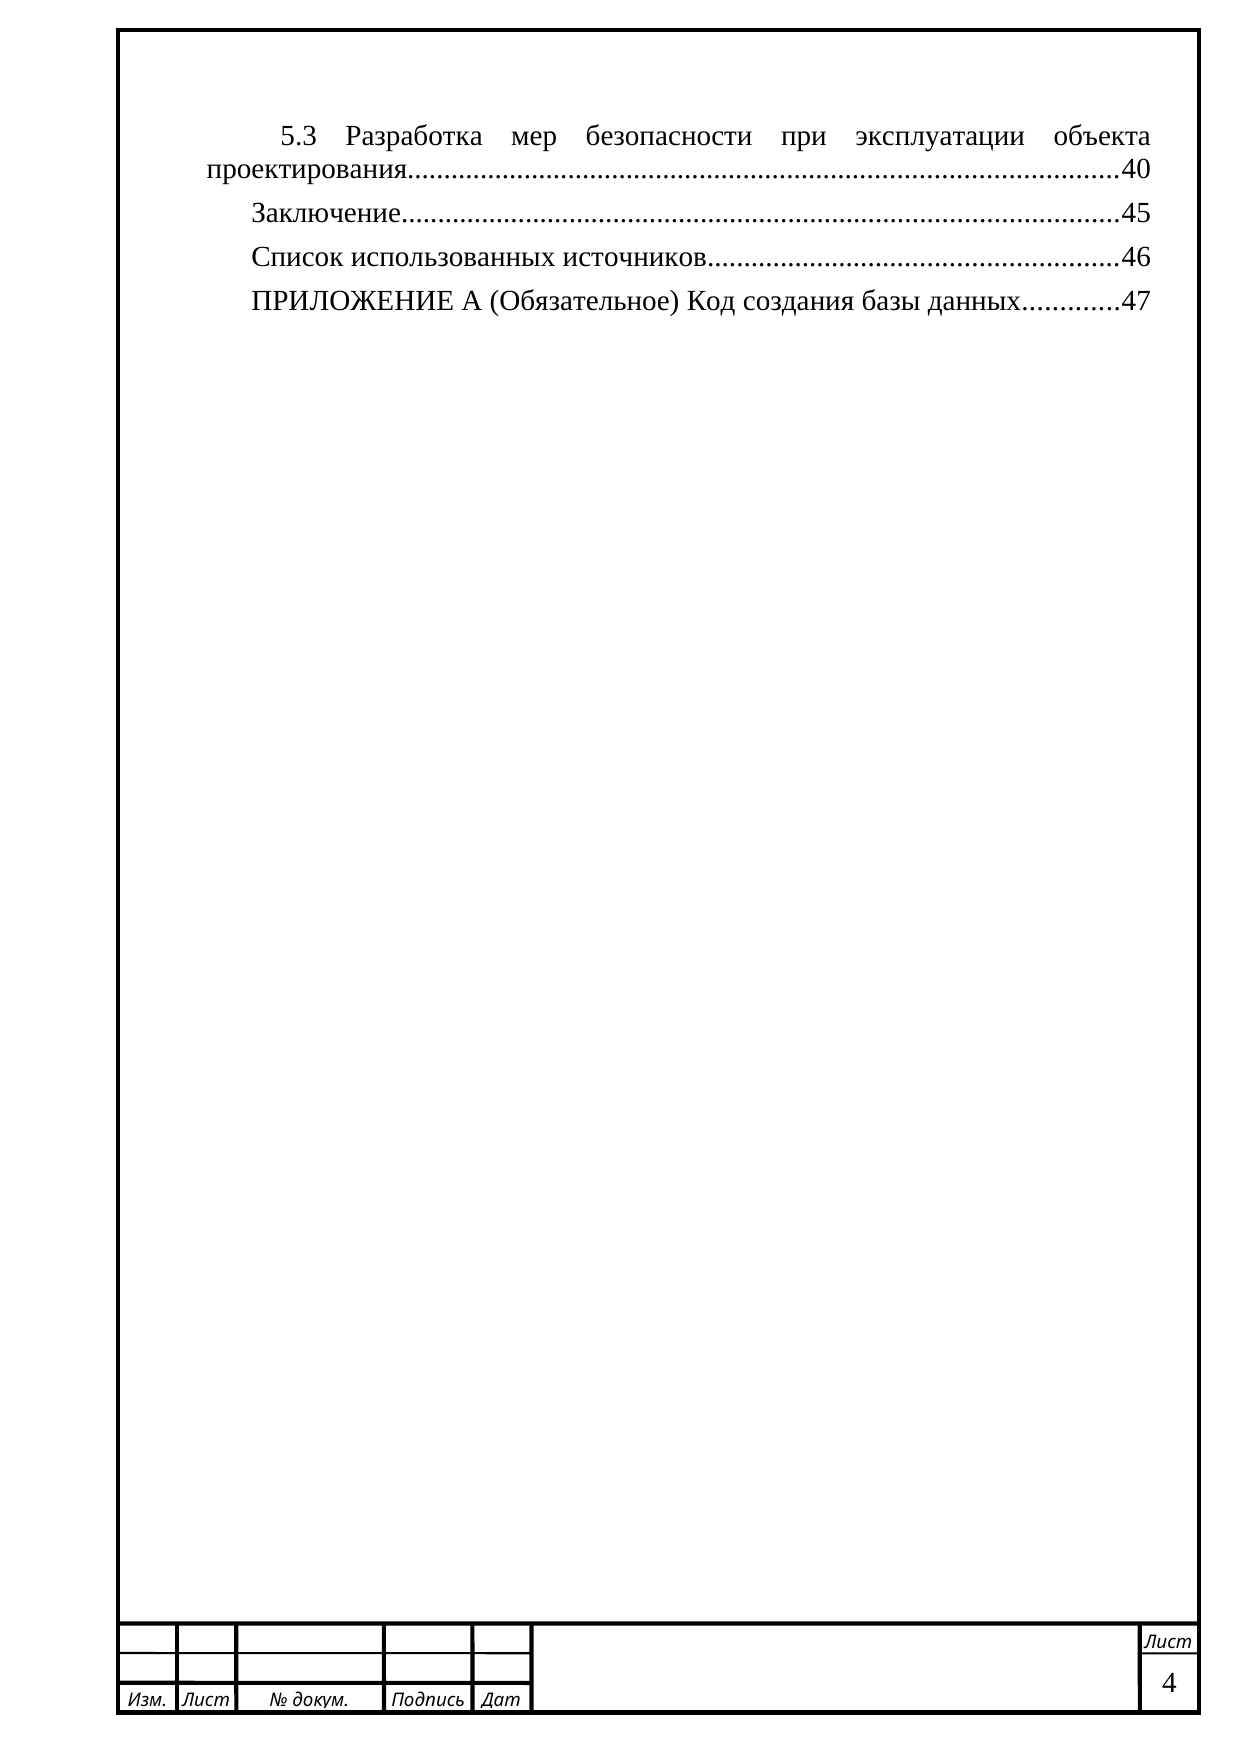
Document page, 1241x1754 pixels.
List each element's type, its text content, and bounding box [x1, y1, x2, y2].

text Список использованных источников 46 [177, 239, 1152, 273]
text 5.3 Разработка мер безопасности при эксплуатации объекта проектирования. 40 [206, 118, 1152, 185]
text ПРИЛОЖЕНИЕ А (Обязательное) Код создания базы данных 47 [177, 283, 1152, 317]
text Заключение 45 [177, 196, 1152, 229]
